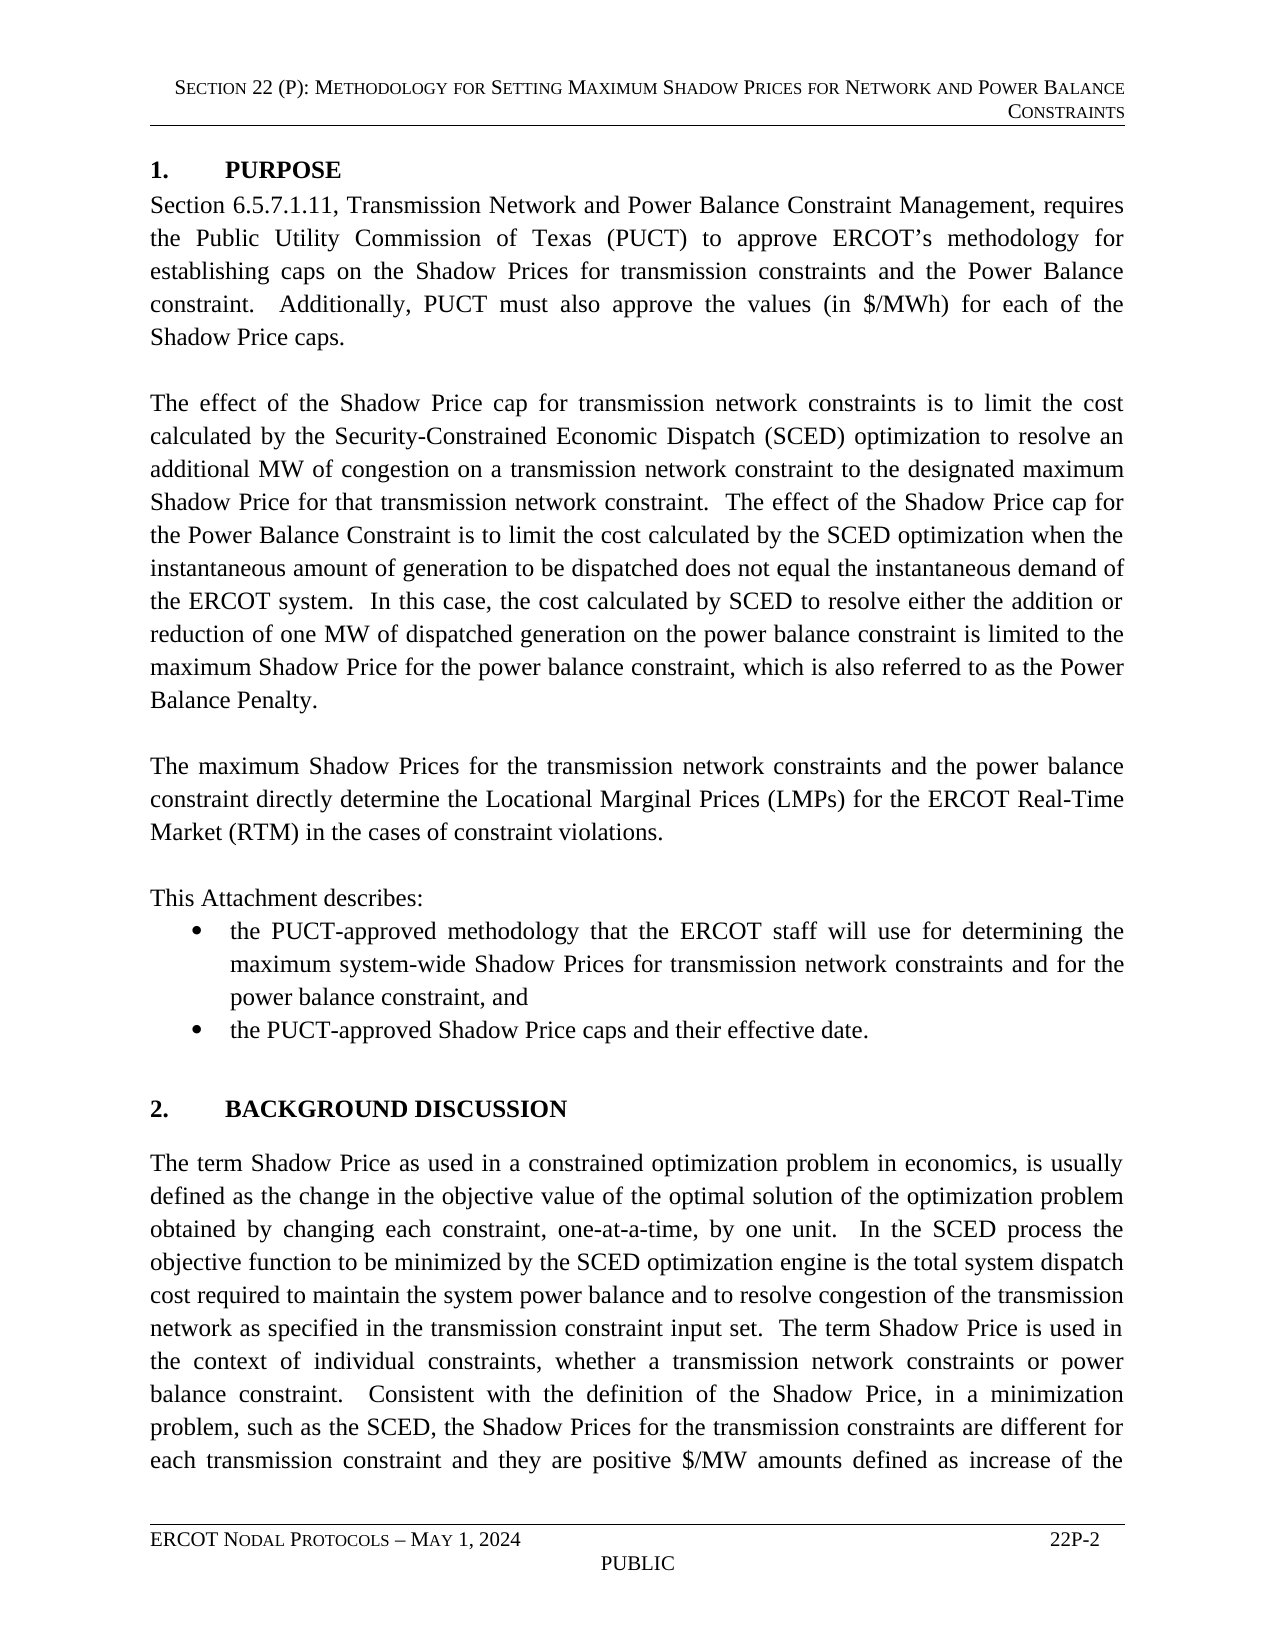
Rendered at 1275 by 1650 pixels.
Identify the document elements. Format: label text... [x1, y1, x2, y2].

text Section 6.5.7.1.11, Transmission Network and Power Balance Constraint Management, requires the Public Utility Commission of Texas (PUCT) to approve ERCOT’s methodology for establishing caps on the Shadow Prices for transmission constraints and the Power Balance constraint. Additionally, PUCT must also approve the values (in $/MWh) for each of the Shadow Price caps. [150, 190, 1125, 351]
text The effect of the Shadow Price cap for transmission network constraints is to limit the cost calculated by the Security-Constrained Economic Dispatch (SCED) optimization to resolve an additional MW of congestion on a transmission network constraint to the designated maximum Shadow Price for that transmission network constraint. The effect of the Shadow Price cap for the Power Balance Constraint is to limit the cost calculated by the SCED optimization when the instantaneous amount of generation to be dispatched does not equal the instantaneous demand of the ERCOT system. In this case, the cost calculated by SCED to resolve either the addition or reduction of one MW of dispatched generation on the power balance constraint is limited to the maximum Shadow Price for the power balance constraint, which is also referred to as the Power Balance Penalty. [150, 388, 1125, 714]
list the PUCT-approved methodology that the ERCOT staff will use for determining the maximum system-wide Shadow Prices for transmission network constraints and for the power balance constraint, and [192, 916, 1125, 1011]
text 2. Background Discussion [150, 1094, 1125, 1123]
list the PUCT-approved Shadow Price caps and their effective date. [192, 1016, 1125, 1044]
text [150, 1148, 1125, 1474]
text This Attachment describes: [150, 883, 1125, 912]
subtitle 1. Purpose [150, 155, 1125, 184]
text The maximum Shadow Prices for the transmission network constraints and the power balance constraint directly determine the Locational Marginal Prices (LMPs) for the ERCOT Real-Time Market (RTM) in the cases of constraint violations. [150, 751, 1125, 846]
